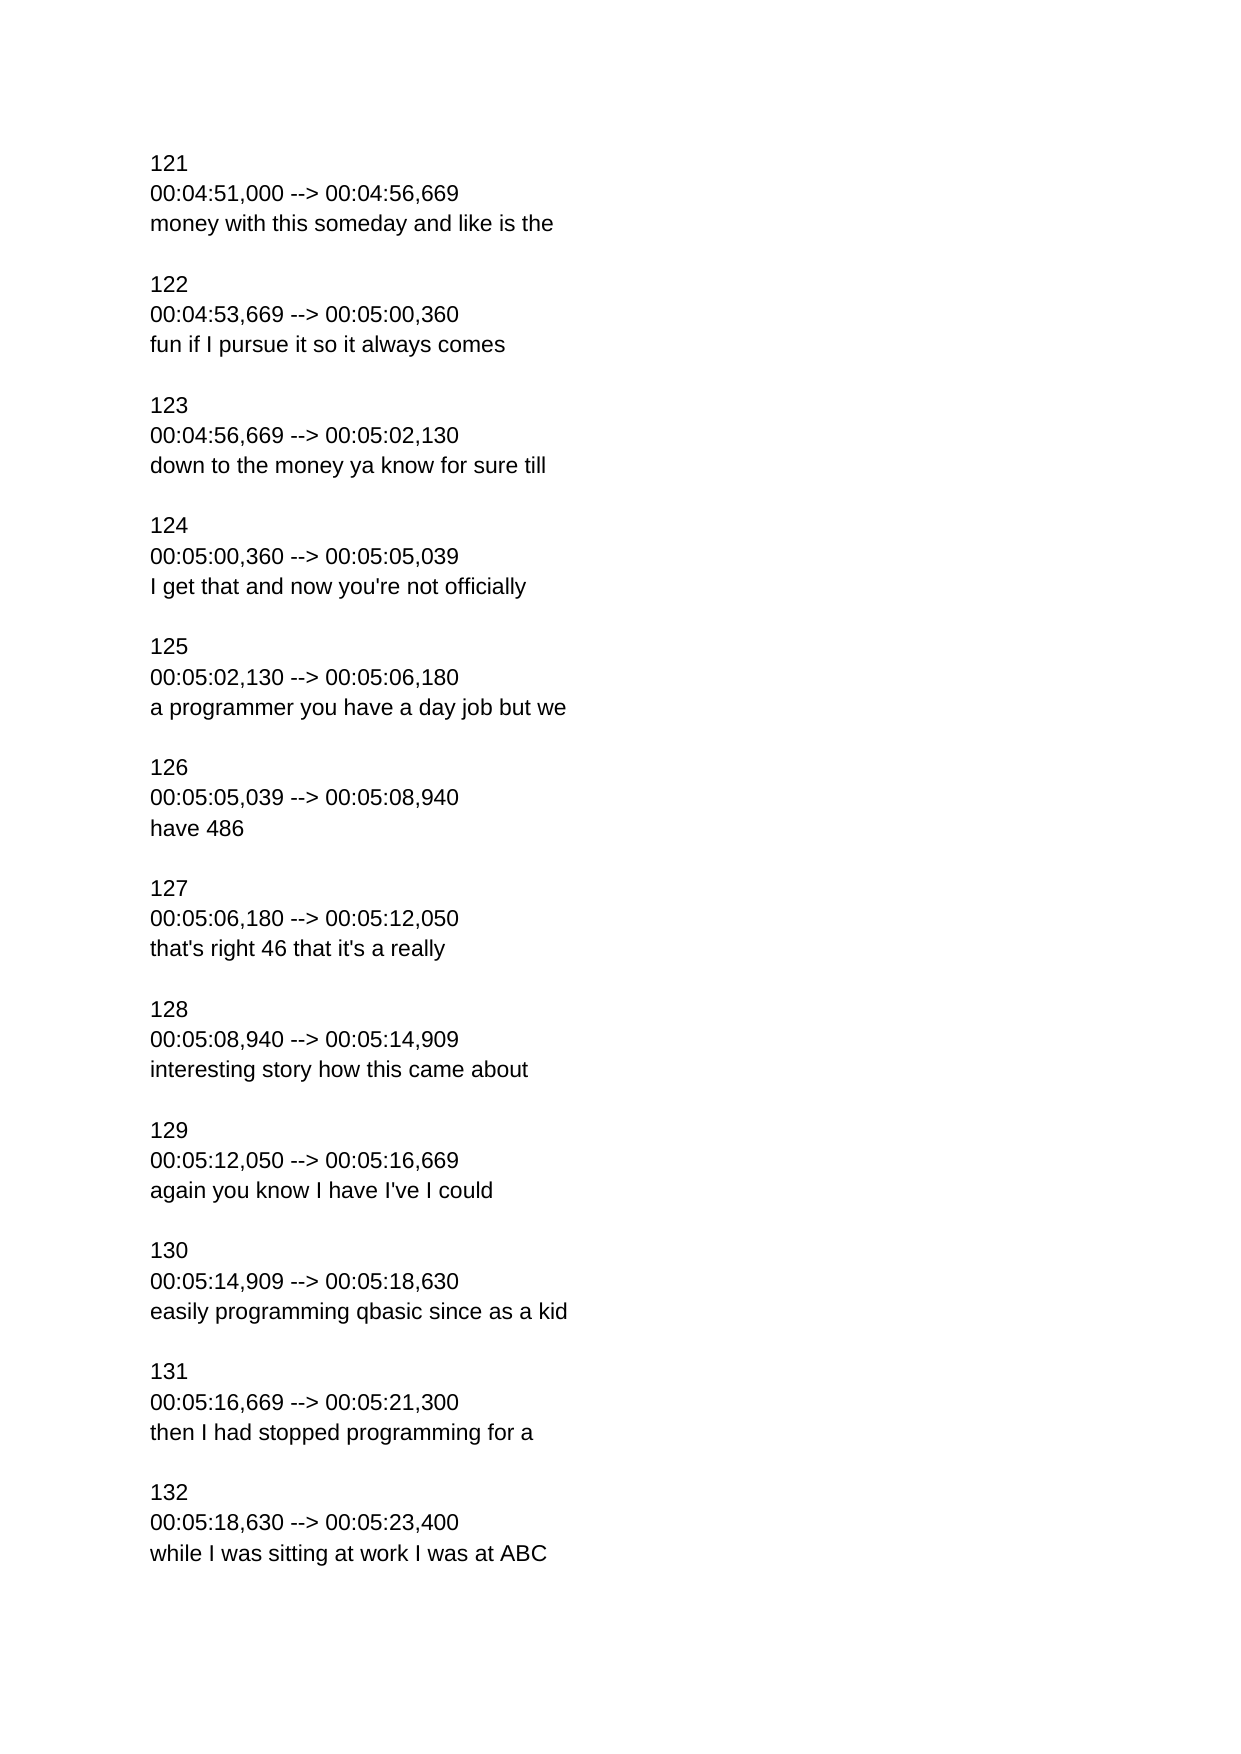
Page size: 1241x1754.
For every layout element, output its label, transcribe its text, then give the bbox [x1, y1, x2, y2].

text then I had stopped programming for a [150, 1419, 1090, 1445]
text 129 [150, 1117, 1090, 1143]
text 121 [150, 150, 1090, 176]
text 00:04:56,669 --> 00:05:02,130 [150, 422, 1090, 448]
text easily programming qbasic since as a kid [150, 1298, 1090, 1324]
text 131 [150, 1358, 1090, 1385]
text 00:05:14,909 --> 00:05:18,630 [150, 1268, 1090, 1294]
text 00:05:02,130 --> 00:05:06,180 [150, 663, 1090, 690]
text 00:05:06,180 --> 00:05:12,050 [150, 905, 1090, 932]
text 130 [150, 1237, 1090, 1264]
text have 486 [150, 814, 1090, 841]
text 00:04:51,000 --> 00:04:56,669 [150, 180, 1090, 207]
text interesting story how this came about [150, 1056, 1090, 1083]
text 122 [150, 271, 1090, 297]
text that's right 46 that it's a really [150, 935, 1090, 962]
text money with this someday and like is the [150, 210, 1090, 237]
text 00:05:16,669 --> 00:05:21,300 [150, 1388, 1090, 1415]
text 132 [150, 1479, 1090, 1506]
text 00:05:12,050 --> 00:05:16,669 [150, 1147, 1090, 1173]
text a programmer you have a day job but we [150, 694, 1090, 720]
text 00:05:00,360 --> 00:05:05,039 [150, 543, 1090, 569]
text 127 [150, 875, 1090, 901]
text while I was sitting at work I was at ABC [150, 1539, 1090, 1566]
text 125 [150, 633, 1090, 660]
text 00:05:18,630 --> 00:05:23,400 [150, 1509, 1090, 1536]
text 00:05:05,039 --> 00:05:08,940 [150, 784, 1090, 811]
text 126 [150, 754, 1090, 781]
text 00:05:08,940 --> 00:05:14,909 [150, 1026, 1090, 1052]
text 128 [150, 996, 1090, 1022]
text down to the money ya know for sure till [150, 452, 1090, 478]
text 124 [150, 512, 1090, 539]
text I get that and now you're not officially [150, 573, 1090, 599]
text 123 [150, 392, 1090, 418]
text fun if I pursue it so it always comes [150, 331, 1090, 358]
text again you know I have I've I could [150, 1177, 1090, 1203]
text 00:04:53,669 --> 00:05:00,360 [150, 301, 1090, 327]
